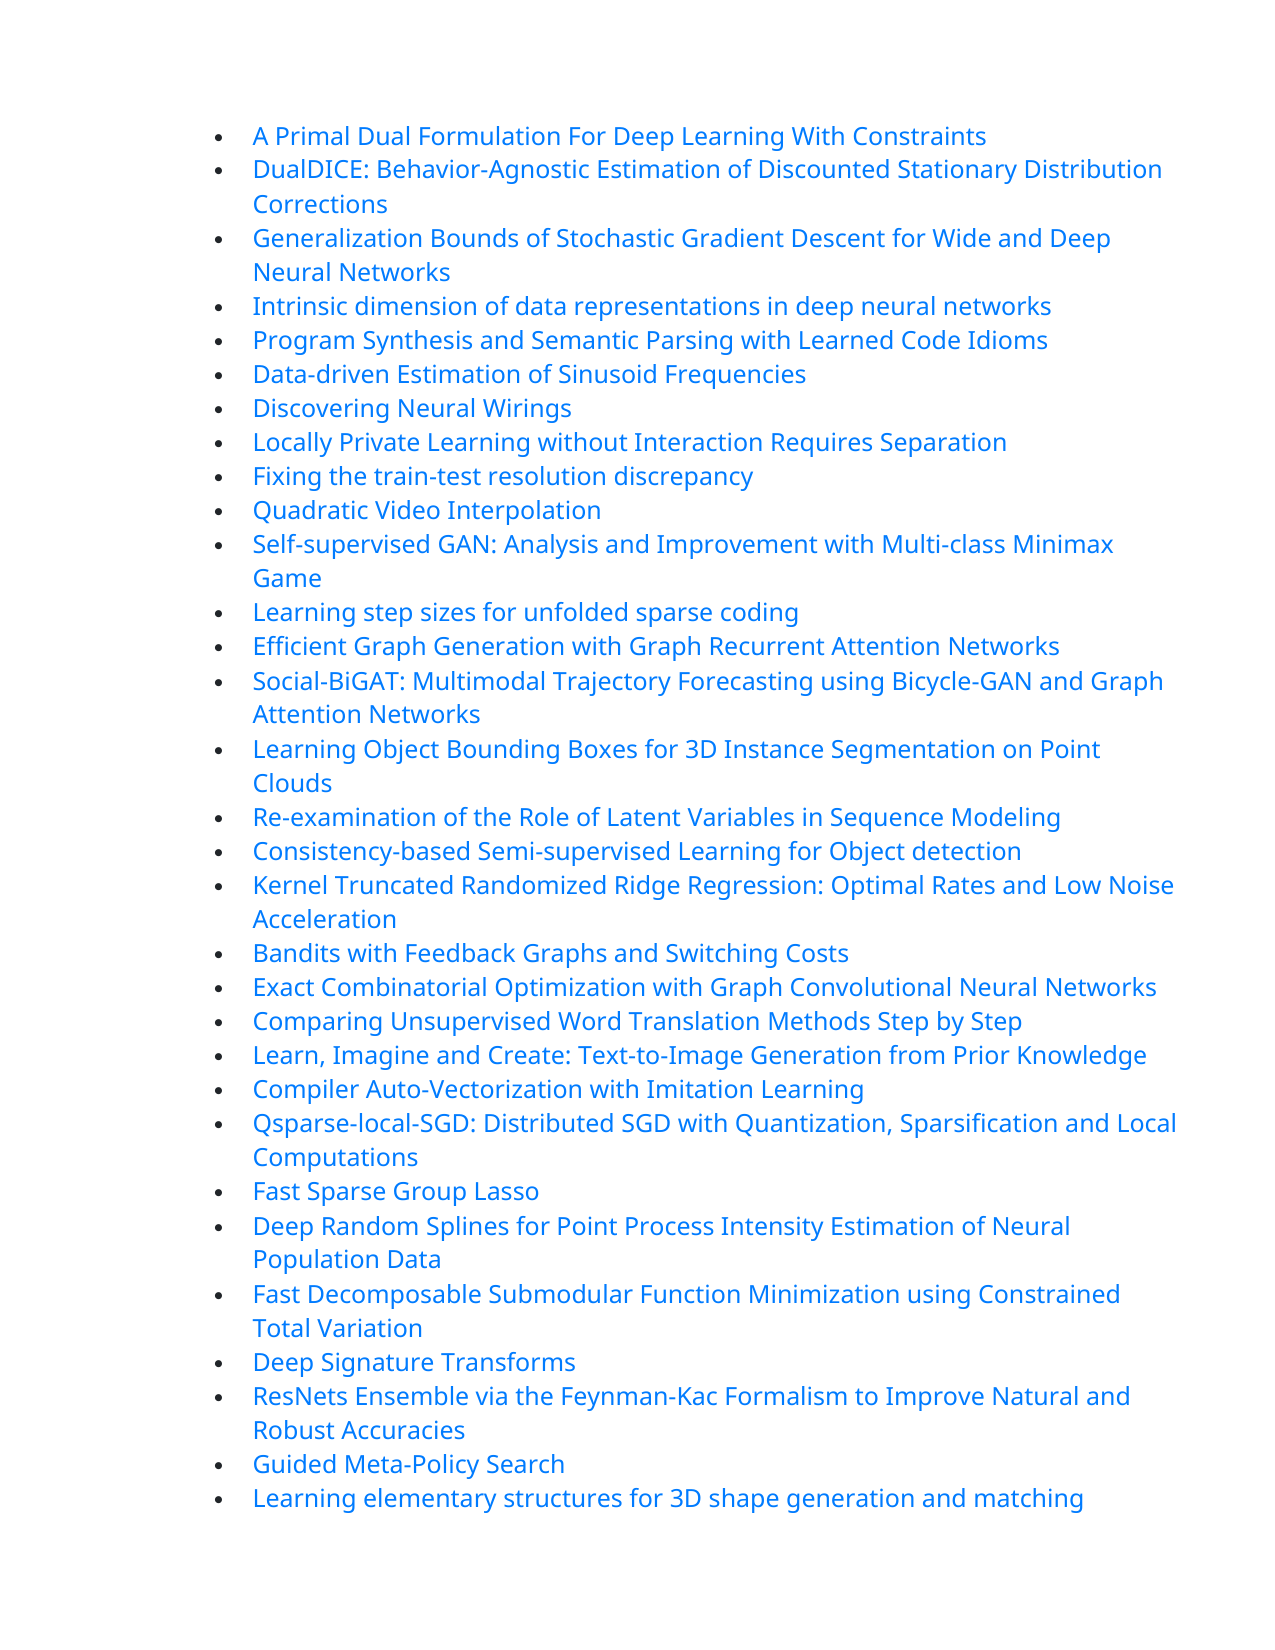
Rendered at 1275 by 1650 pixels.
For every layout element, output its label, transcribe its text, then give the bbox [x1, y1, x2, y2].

list Social-BiGAT: Multimodal Trajectory Forecasting using Bicycle-GAN and Graph Attention Networks [215, 663, 1186, 731]
list Learn, Imagine and Create: Text-to-Image Generation from Prior Knowledge [215, 1038, 1186, 1072]
list Re-examination of the Role of Latent Variables in Sequence Modeling [215, 799, 1186, 833]
list Intrinsic dimension of data representations in deep neural networks [215, 288, 1186, 322]
list Locally Private Learning without Interaction Requires Separation [215, 425, 1186, 459]
list DualDICE: Behavior-Agnostic Estimation of Discounted Stationary Distribution Corrections [215, 152, 1186, 220]
list Guided Meta-Policy Search [215, 1447, 1186, 1481]
list Compiler Auto-Vectorization with Imitation Learning [215, 1072, 1186, 1106]
list ResNets Ensemble via the Feynman-Kac Formalism to Improve Natural and Robust Accuracies [215, 1378, 1186, 1447]
list Fast Decomposable Submodular Function Minimization using Constrained Total Variation [215, 1276, 1186, 1344]
list Learning Object Bounding Boxes for 3D Instance Segmentation on Point Clouds [215, 731, 1186, 799]
list Fast Sparse Group Lasso [215, 1174, 1186, 1208]
list Consistency-based Semi-supervised Learning for Object detection [215, 833, 1186, 867]
list Learning step sizes for unfolded sparse coding [215, 595, 1186, 629]
list Efficient Graph Generation with Graph Recurrent Attention Networks [215, 629, 1186, 663]
list Deep Signature Transforms [215, 1344, 1186, 1378]
list Fixing the train-test resolution discrepancy [215, 459, 1186, 493]
list Deep Random Splines for Point Process Intensity Estimation of Neural Population Data [215, 1208, 1186, 1276]
list Self-supervised GAN: Analysis and Improvement with Multi-class Minimax Game [215, 527, 1186, 595]
list Data-driven Estimation of Sinusoid Frequencies [215, 357, 1186, 391]
list Program Synthesis and Semantic Parsing with Learned Code Idioms [215, 322, 1186, 357]
list Discovering Neural Wirings [215, 391, 1186, 425]
list Comparing Unsupervised Word Translation Methods Step by Step [215, 1004, 1186, 1038]
list Learning elementary structures for 3D shape generation and matching [215, 1481, 1186, 1515]
list Quadratic Video Interpolation [215, 493, 1186, 527]
list Generalization Bounds of Stochastic Gradient Descent for Wide and Deep Neural Networks [215, 220, 1186, 288]
list Kernel Truncated Randomized Ridge Regression: Optimal Rates and Low Noise Acceleration [215, 867, 1186, 936]
list A Primal Dual Formulation For Deep Learning With Constraints [215, 118, 1186, 152]
list Exact Combinatorial Optimization with Graph Convolutional Neural Networks [215, 970, 1186, 1004]
list Bandits with Feedback Graphs and Switching Costs [215, 936, 1186, 970]
list Qsparse-local-SGD: Distributed SGD with Quantization, Sparsification and Local Computations [215, 1106, 1186, 1174]
